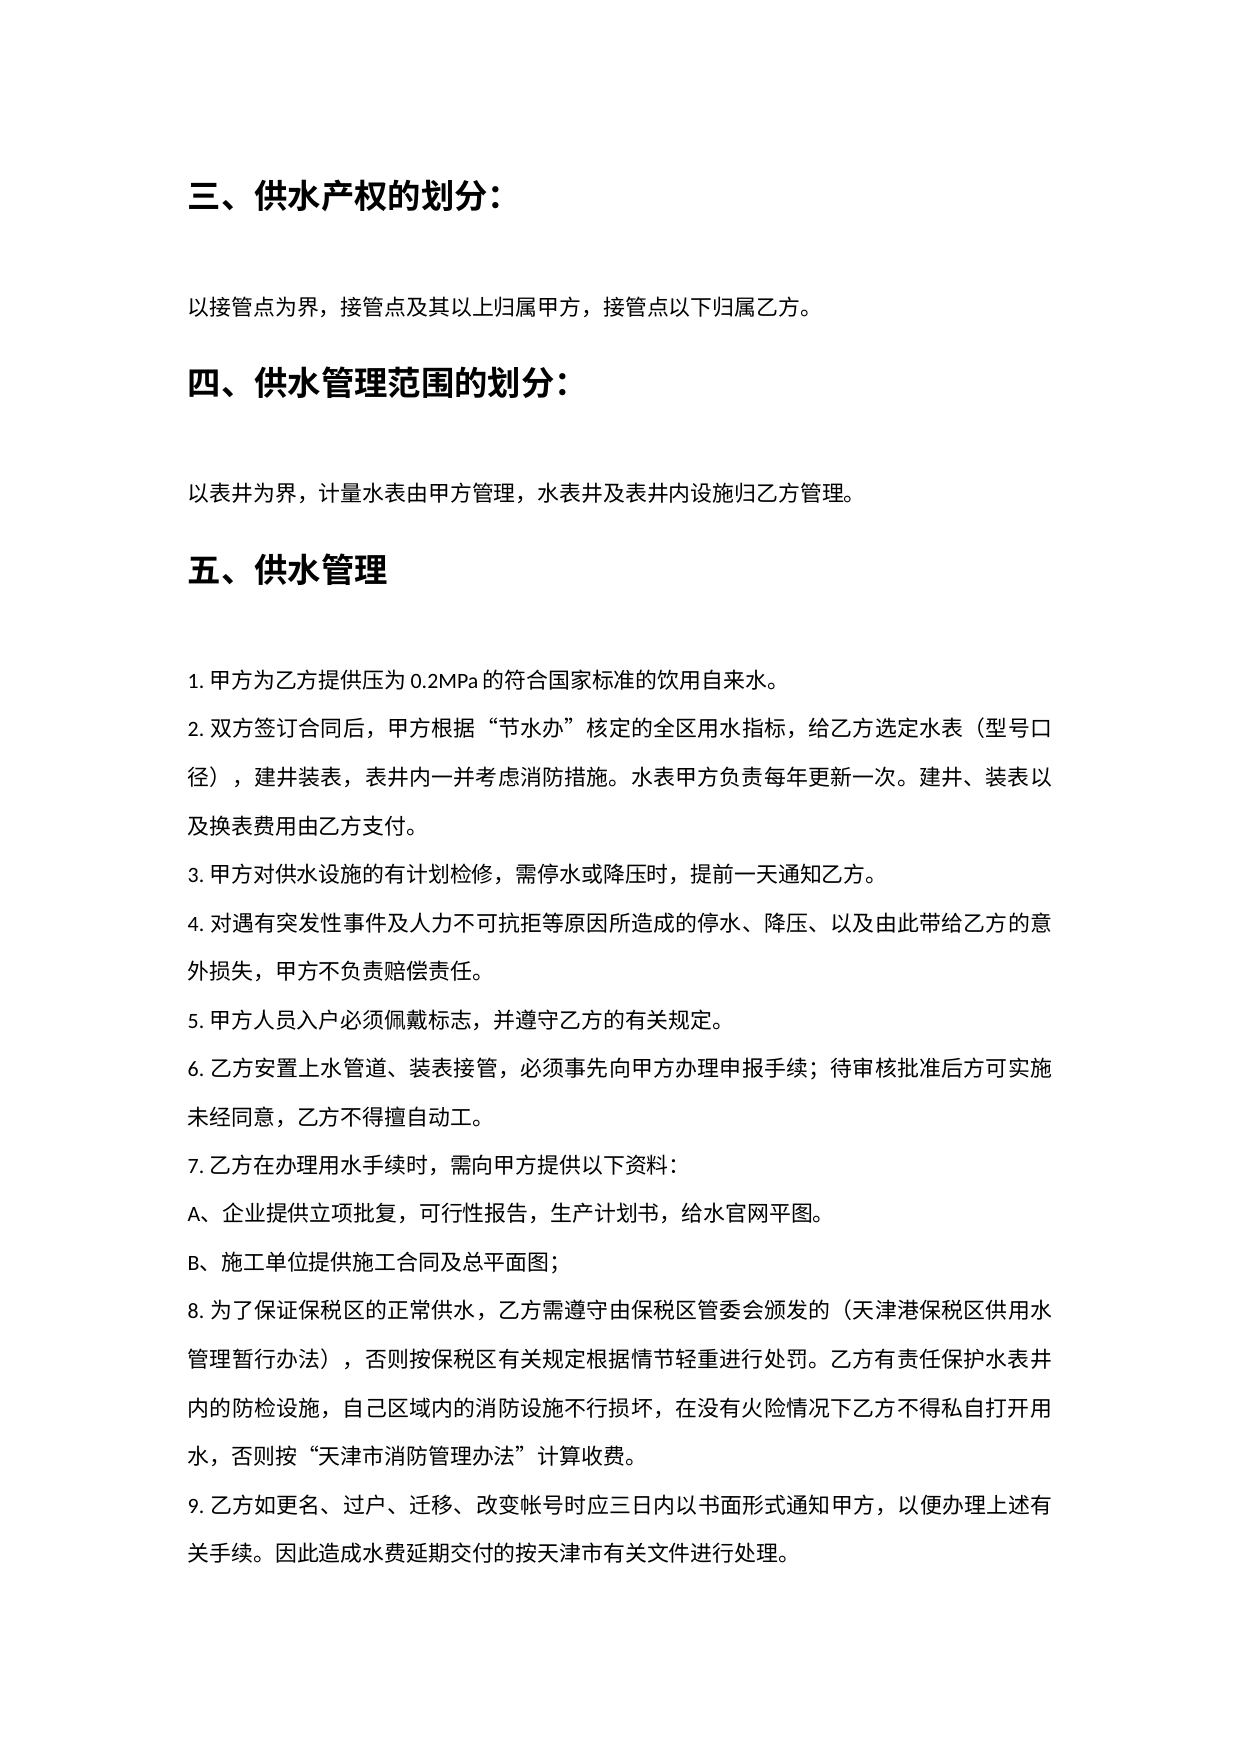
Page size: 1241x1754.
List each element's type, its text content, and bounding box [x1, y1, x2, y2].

text 5. 甲方人员入户必须佩戴标志，并遵守乙方的有关规定。 [187, 1002, 1053, 1035]
text 以接管点为界，接管点及其以上归属甲方，接管点以下归属乙方。 [187, 289, 1053, 322]
text 7. 乙方在办理用水手续时，需向甲方提供以下资料： [187, 1148, 1053, 1180]
subtitle 五、供水管理 [187, 536, 1053, 601]
text 6. 乙方安置上水管道、装表接管，必须事先向甲方办理申报手续；待审核批准后方可实施。未经同意，乙方不得擅自动工。 [187, 1051, 1053, 1132]
text 1. 甲方为乙方提供压为0.2MPa的符合国家标准的饮用自来水。 [187, 663, 1053, 695]
text 8. 为了保证保税区的正常供水，乙方需遵守由保税区管委会颁发的（天津港保税区供用水管理暂行办法），否则按保税区有关规定根据情节轻重进行处罚。乙方有责任保护水表井内的防检设施，自己区域内的消防设施不行损坏，在没有火险情况下乙方不得私自打开用水，否则按“天津市消防管理办法”计算收费。 [187, 1293, 1053, 1471]
text B、施工单位提供施工合同及总平面图； [187, 1244, 1053, 1277]
text 9. 乙方如更名、过户、迁移、改变帐号时应三日内以书面形式通知甲方，以便办理上述有关手续。因此造成水费延期交付的按天津市有关文件进行处理。 [187, 1487, 1053, 1568]
text 以表井为界，计量水表由甲方管理，水表井及表井内设施归乙方管理。 [187, 476, 1053, 508]
text 3. 甲方对供水设施的有计划检修，需停水或降压时，提前一天通知乙方。 [187, 857, 1053, 889]
text 4. 对遇有突发性事件及人力不可抗拒等原因所造成的停水、降压、以及由此带给乙方的意外损失，甲方不负责赔偿责任。 [187, 905, 1053, 986]
text 2. 双方签订合同后，甲方根据“节水办”核定的全区用水指标，给乙方选定水表（型号口径），建井装表，表井内一并考虑消防措施。水表甲方负责每年更新一次。建井、装表以及换表费用由乙方支付。 [187, 711, 1053, 841]
subtitle 三、供水产权的划分： [187, 162, 1053, 227]
text A、企业提供立项批复，可行性报告，生产计划书，给水官网平图。 [187, 1196, 1053, 1228]
subtitle 四、供水管理范围的划分： [187, 349, 1053, 414]
